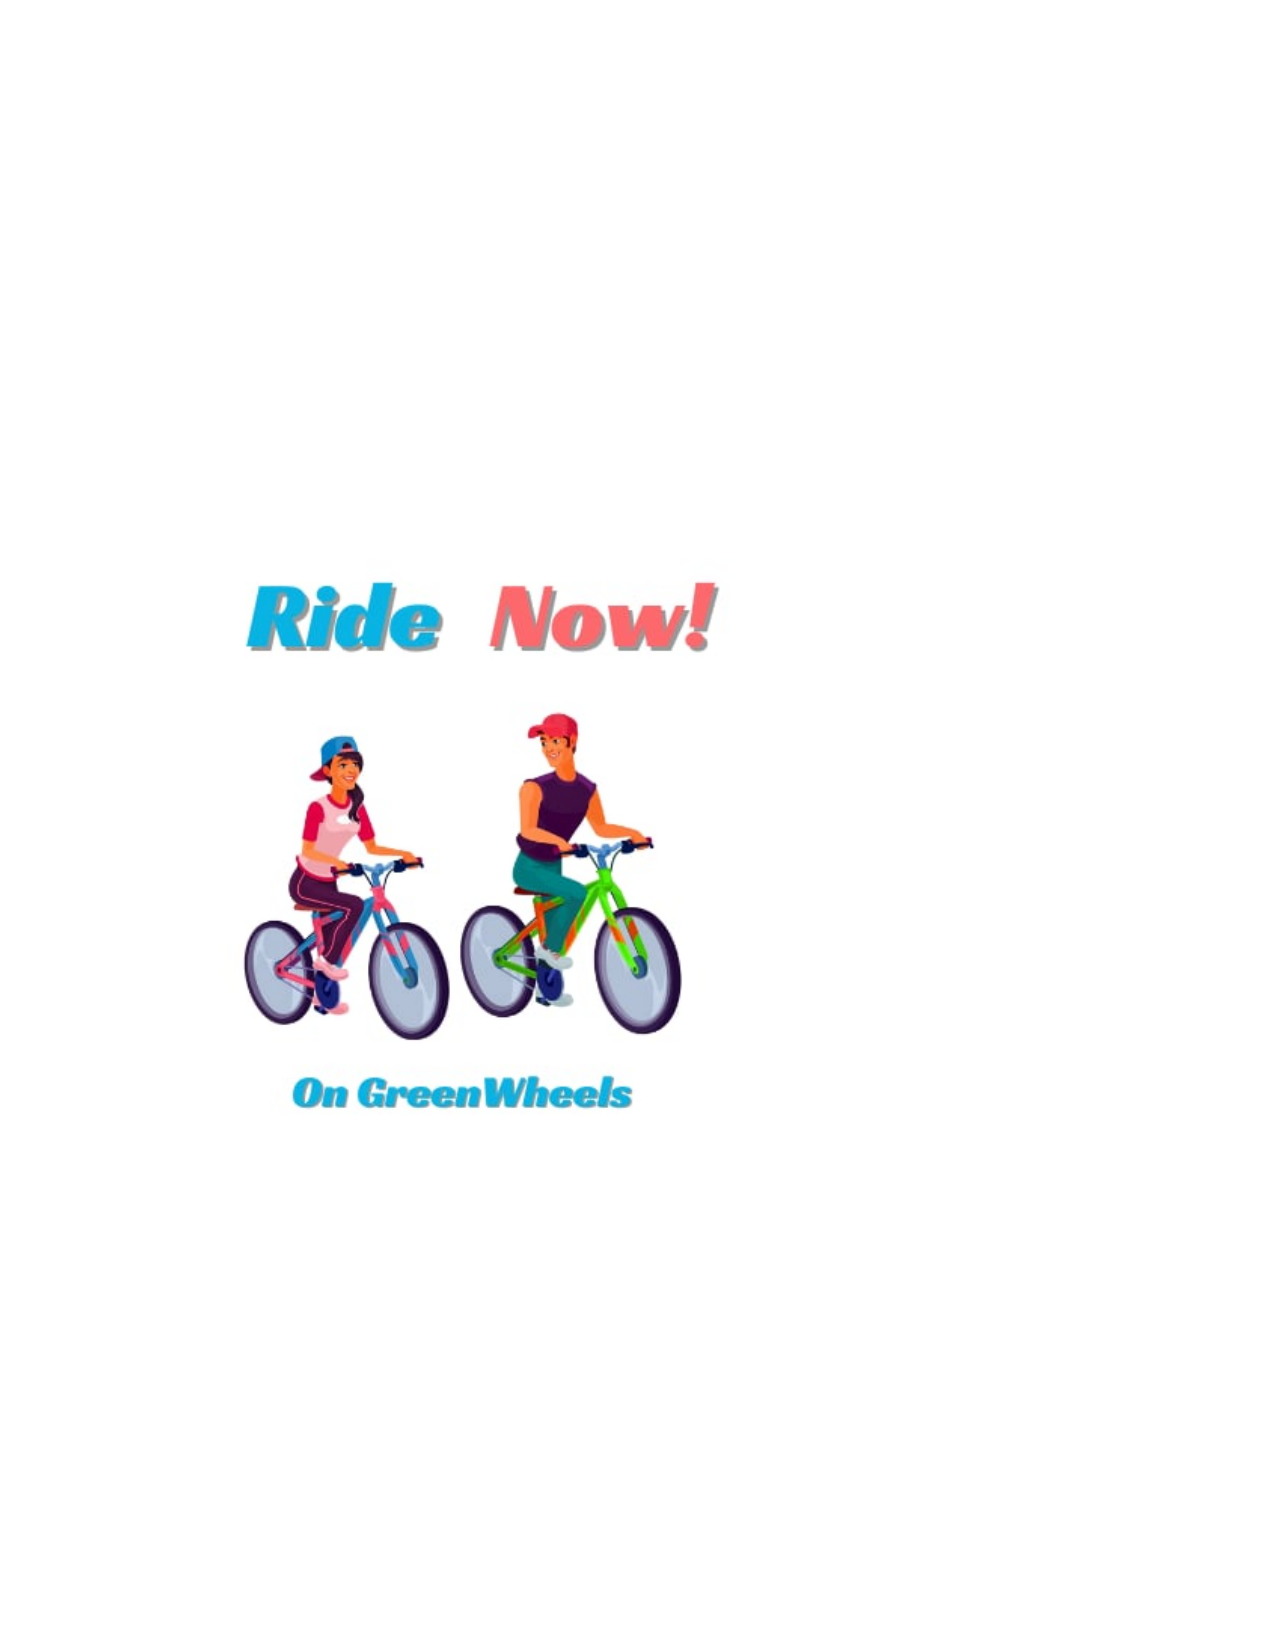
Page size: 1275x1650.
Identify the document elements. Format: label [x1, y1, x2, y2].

picture [150, 150, 774, 1500]
